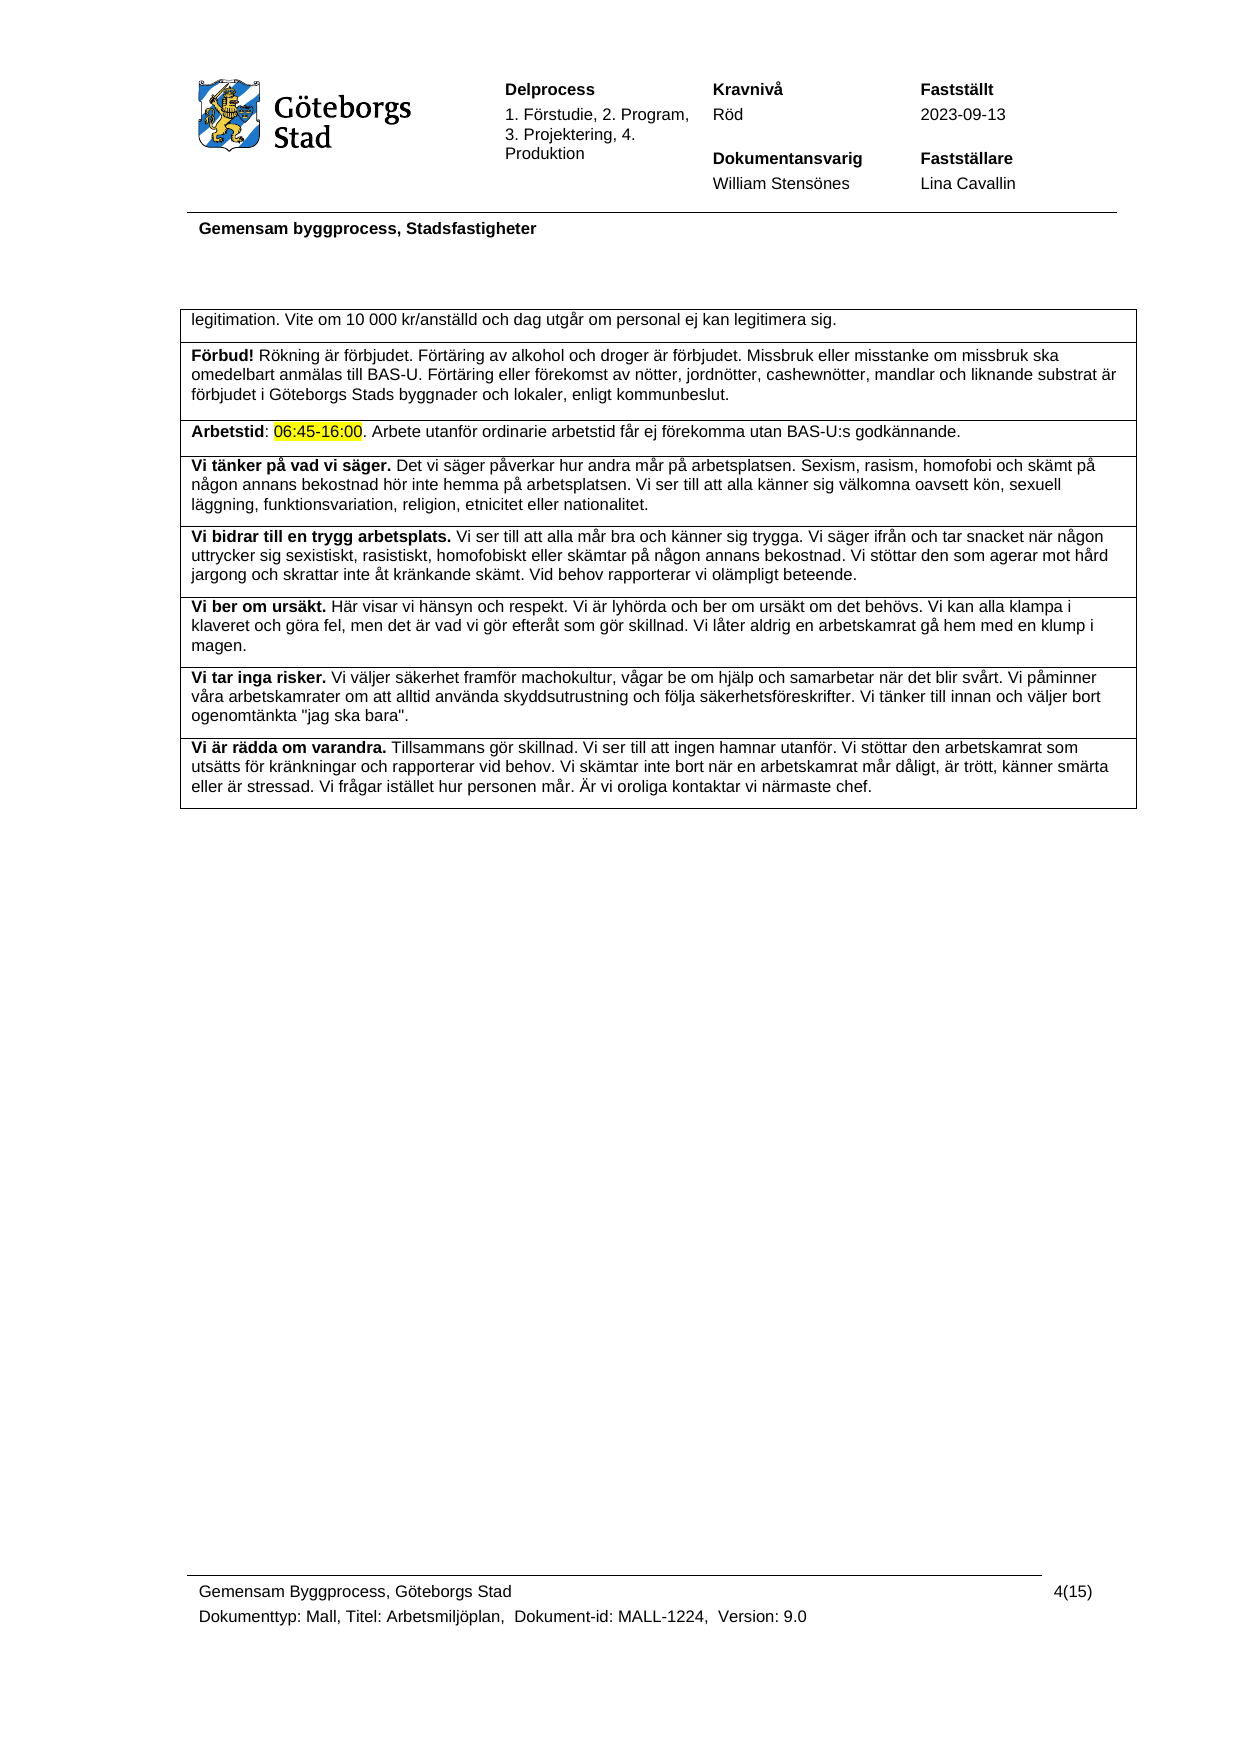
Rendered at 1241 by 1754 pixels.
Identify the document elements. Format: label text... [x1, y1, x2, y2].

table_cell Vi tänker på vad vi säger. Det vi säger påverkar hur andra mår på arbetsplatsen. Sexism, rasism, homofobi och skämt på någon annans bekostnad hör inte hemma på arbetsplatsen. Vi ser till att alla känner sig välkomna oavsett kön, sexuell läggning, funktionsvariation, religion, etnicitet eller nationalitet. [181, 457, 1136, 526]
table_cell Arbetstid: 06:45-16:00. Arbete utanför ordinarie arbetstid får ej förekomma utan BAS-U:s godkännande. [181, 421, 1136, 456]
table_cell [181, 310, 1136, 341]
table_cell Förbud! Rökning är förbjudet. Förtäring av alkohol och droger är förbjudet. Missbruk eller misstanke om missbruk ska omedelbart anmälas till BAS-U. Förtäring eller förekomst av nötter, jordnötter, cashewnötter, mandlar och liknande substrat är förbjudet i Göteborgs Stads byggnader och lokaler, enligt kommunbeslut. [181, 343, 1136, 420]
table_cell Vi bidrar till en trygg arbetsplats. Vi ser till att alla mår bra och känner sig trygga. Vi säger ifrån och tar snacket när någon uttrycker sig sexistiskt, rasistiskt, homofobiskt eller skämtar på någon annans bekostnad. Vi stöttar den som agerar mot hård jargong och skrattar inte åt kränkande skämt. Vid behov rapporterar vi olämpligt beteende. [181, 527, 1136, 597]
table_cell Vi är rädda om varandra. Tillsammans gör skillnad. Vi ser till att ingen hamnar utanför. Vi stöttar den arbetskamrat som utsätts för kränkningar och rapporterar vid behov. Vi skämtar inte bort när en arbetskamrat mår dåligt, är trött, känner smärta eller är stressad. Vi frågar istället hur personen mår. Är vi oroliga kontaktar vi närmaste chef. [181, 739, 1136, 808]
table_cell Vi tar inga risker. Vi väljer säkerhet framför machokultur, vågar be om hjälp och samarbetar när det blir svårt. Vi påminner våra arbetskamrater om att alltid använda skyddsutrustning och följa säkerhetsföreskrifter. Vi tänker till innan och väljer bort ogenomtänkta "jag ska bara". [181, 668, 1136, 738]
table_cell Vi ber om ursäkt. Här visar vi hänsyn och respekt. Vi är lyhörda och ber om ursäkt om det behövs. Vi kan alla klampa i klaveret och göra fel, men det är vad vi gör efteråt som gör skillnad. Vi låter aldrig en arbetskamrat gå hem med en klump i magen. [181, 598, 1136, 667]
